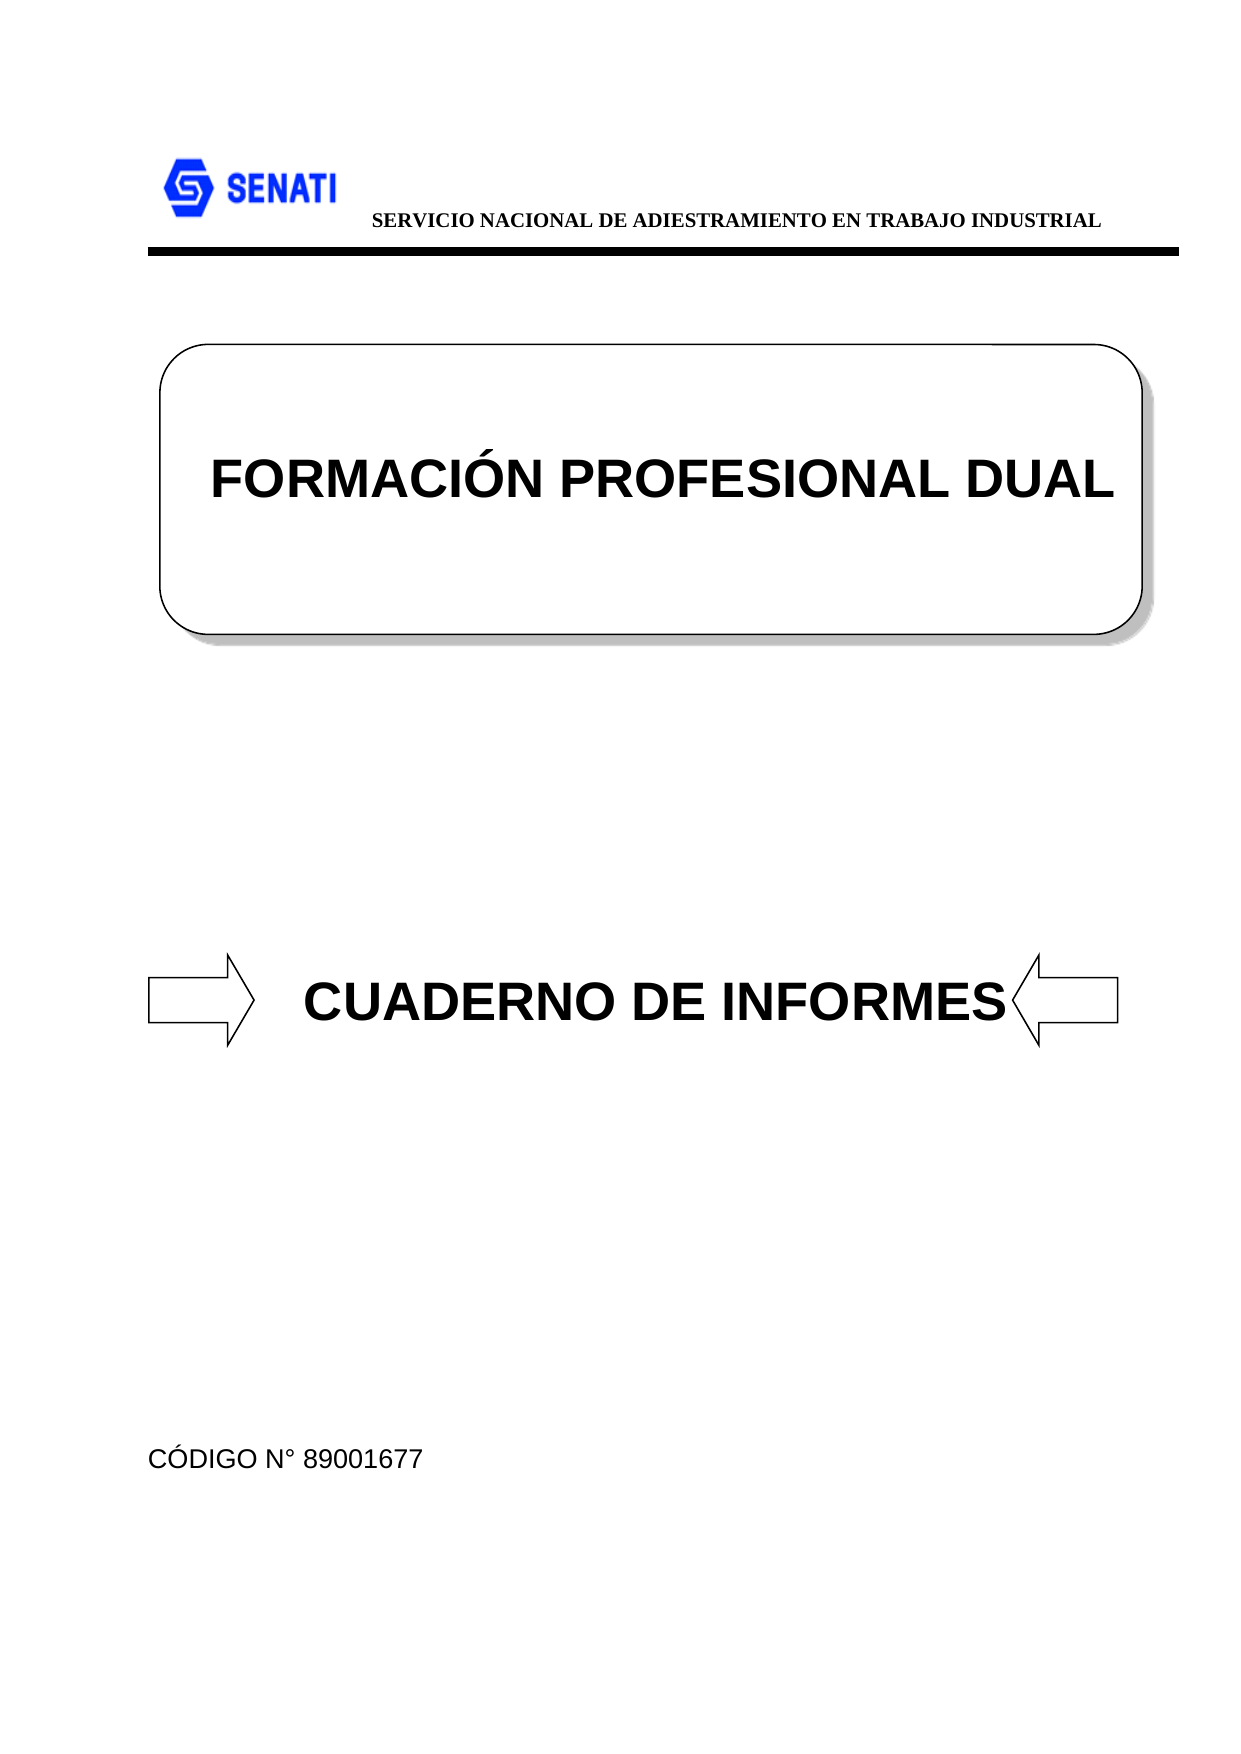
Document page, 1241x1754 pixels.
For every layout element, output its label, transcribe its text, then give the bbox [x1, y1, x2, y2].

subtitle CÓDIGO N° 89001677 [148, 1443, 1122, 1474]
subtitle CUADERNO DE INFORMES [1040, 970, 1122, 1032]
subtitle CUADERNO DE INFORMES [237, 970, 1029, 1032]
title SERVICIO NACIONAL DE ADIESTRAMIENTO EN TRABAJO INDUSTRIAL [148, 148, 1137, 232]
picture [147, 147, 351, 228]
